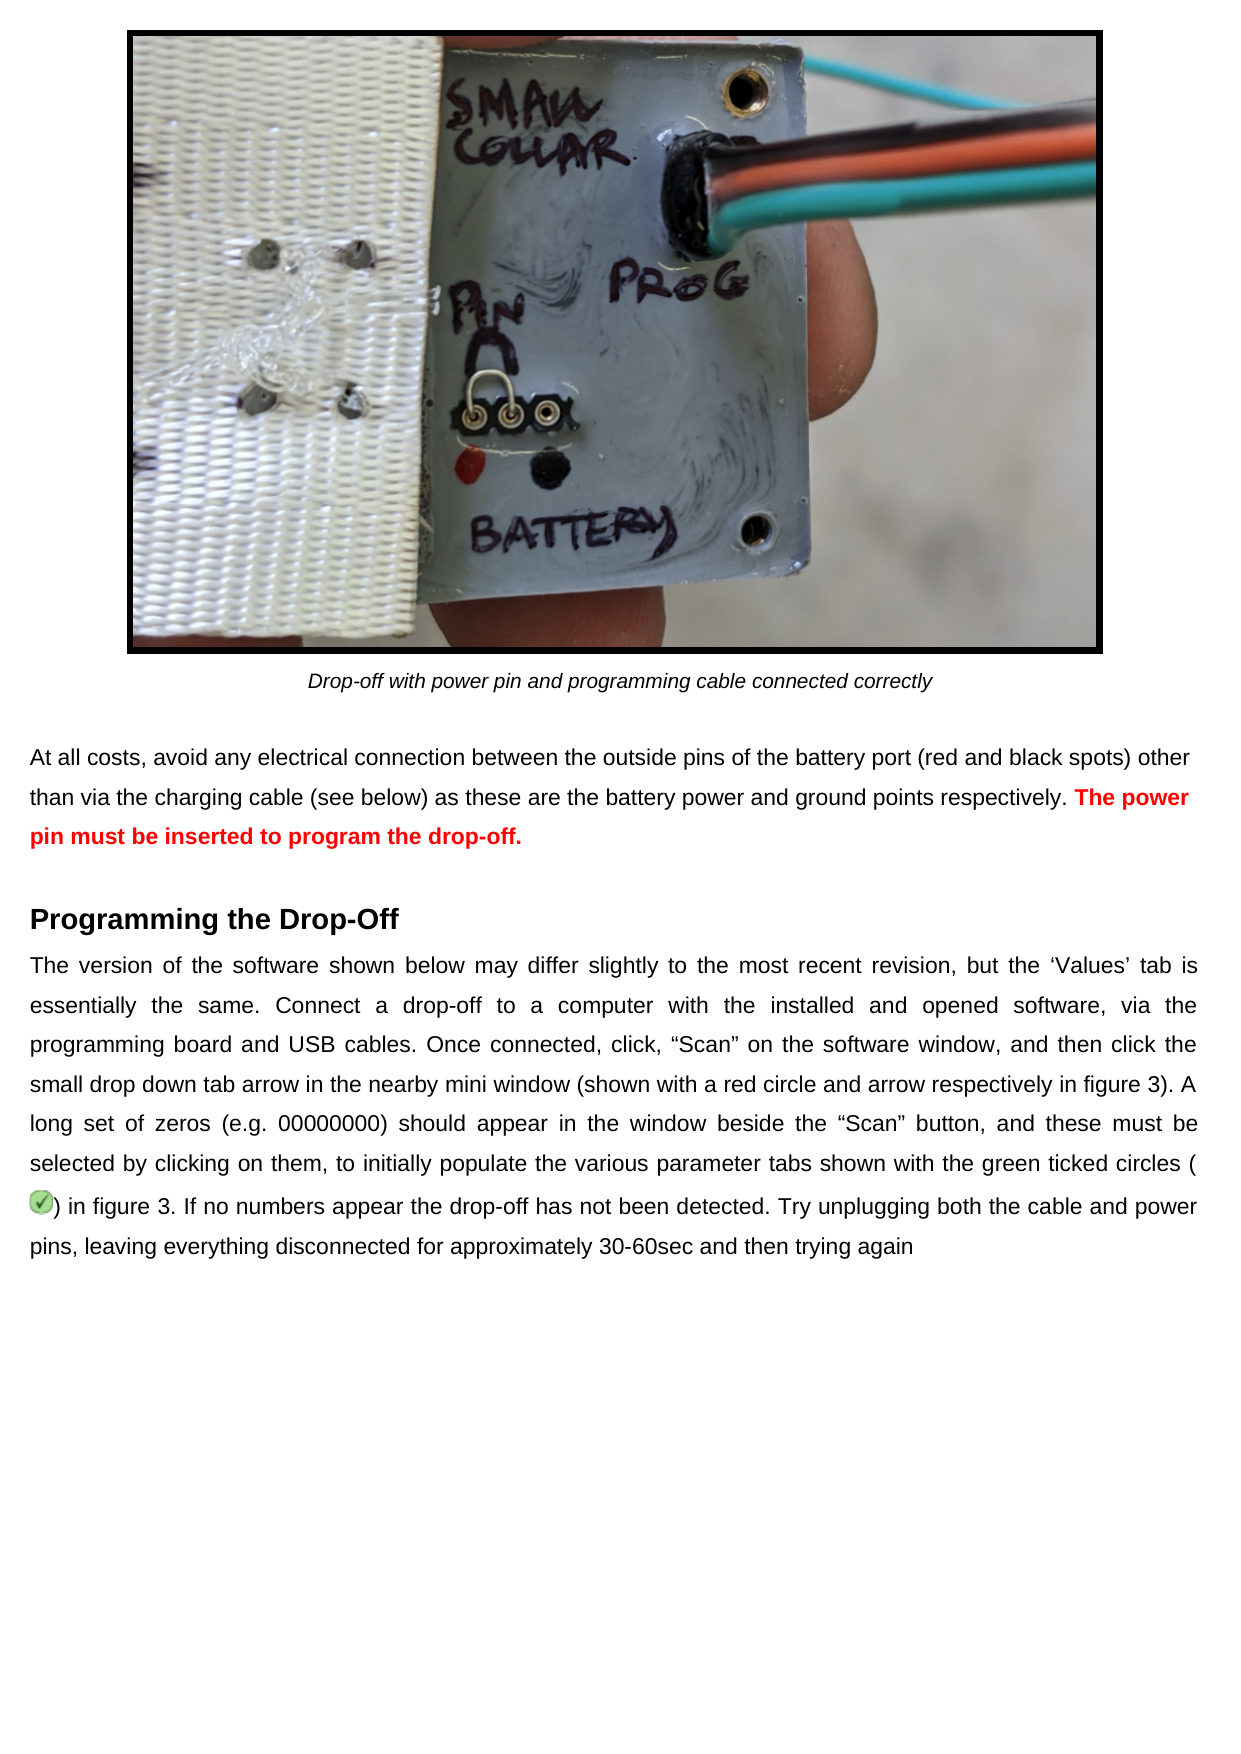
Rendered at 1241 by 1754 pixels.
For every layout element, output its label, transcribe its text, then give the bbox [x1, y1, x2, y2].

text The version of the software shown below may differ slightly to the most recent revision, but the ‘Values’ tab is essentially the same. Connect a drop-off to a computer with the installed and opened software, via the programming board and USB cables. Once connected, click, “Scan” on the software window, and then click the small drop down tab arrow in the nearby mini window (shown with a red circle and arrow respectively in figure 3). A long set of zeros (e.g. 00000000) should appear in the window beside the “Scan” button, and these must be selected by clicking on them, to initially populate the various parameter tabs shown with the green ticked circles ( ) in figure 3. If no numbers appear the drop-off has not been detected. Try unplugging both the cable and power pins, leaving everything disconnected for approximately 30-60sec and then trying again [29, 952, 1199, 1259]
picture [29, 1190, 53, 1215]
text At all costs, avoid any electrical connection between the outside pins of the battery port (red and black spots) other than via the charging cable (see below) as these are the battery power and ground points respectively. The power pin must be inserted to program the drop-off. [29, 744, 1211, 849]
text Drop-off with power pin and programming cable connected correctly [29, 669, 1211, 693]
picture [133, 36, 1096, 647]
subtitle Programming the Drop-Off [29, 902, 1211, 936]
